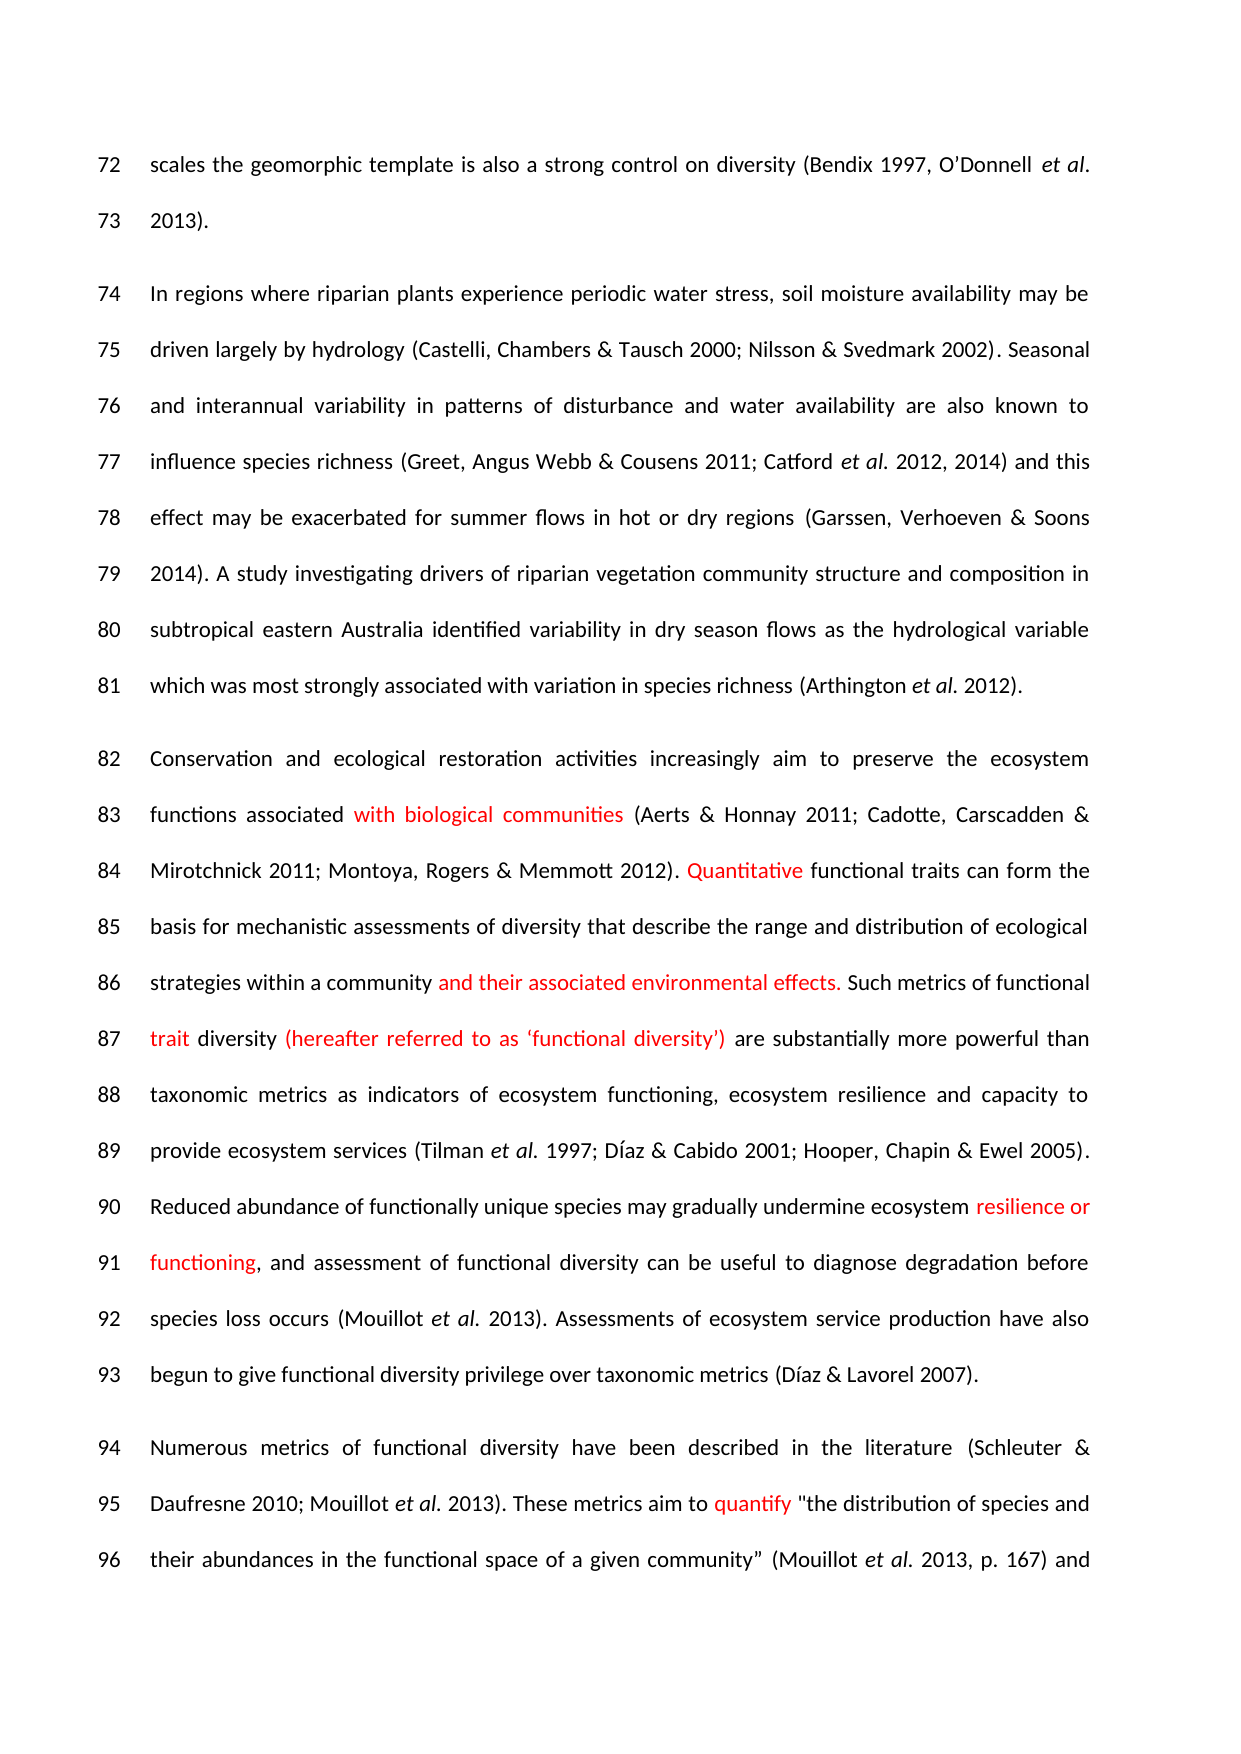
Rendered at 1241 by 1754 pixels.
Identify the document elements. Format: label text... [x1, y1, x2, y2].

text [150, 150, 1090, 234]
text Conservation and ecological restoration activities increasingly aim to preserve the ecosystem functions associated with biological communities (Aerts & Honnay 2011; Cadotte, Carscadden & Mirotchnick 2011; Montoya, Rogers & Memmott 2012). Quantitative functional traits can form the basis for mechanistic assessments of diversity that describe the range and distribution of ecological strategies within a community and their associated environmental effects. Such metrics of functional trait diversity (hereafter referred to as ‘functional diversity’) are substantially more powerful than taxonomic metrics as indicators of ecosystem functioning, ecosystem resilience and capacity to provide ecosystem services (Tilman et al. 1997; Dı́az & Cabido 2001; Hooper, Chapin & Ewel 2005). Reduced abundance of functionally unique species may gradually undermine ecosystem resilience or functioning, and assessment of functional diversity can be useful to diagnose degradation before species loss occurs (Mouillot et al. 2013). Assessments of ecosystem service production have also begun to give functional diversity privilege over taxonomic metrics (Díaz & Lavorel 2007). [150, 744, 1090, 1388]
text In regions where riparian plants experience periodic water stress, soil moisture availability may be driven largely by hydrology (Castelli, Chambers & Tausch 2000; Nilsson & Svedmark 2002). Seasonal and interannual variability in patterns of disturbance and water availability are also known to influence species richness (Greet, Angus Webb & Cousens 2011; Catford et al. 2012, 2014) and this effect may be exacerbated for summer flows in hot or dry regions (Garssen, Verhoeven & Soons 2014). A study investigating drivers of riparian vegetation community structure and composition in subtropical eastern Australia identified variability in dry season flows as the hydrological variable which was most strongly associated with variation in species richness (Arthington et al. 2012). [150, 279, 1090, 699]
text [150, 1433, 1090, 1573]
